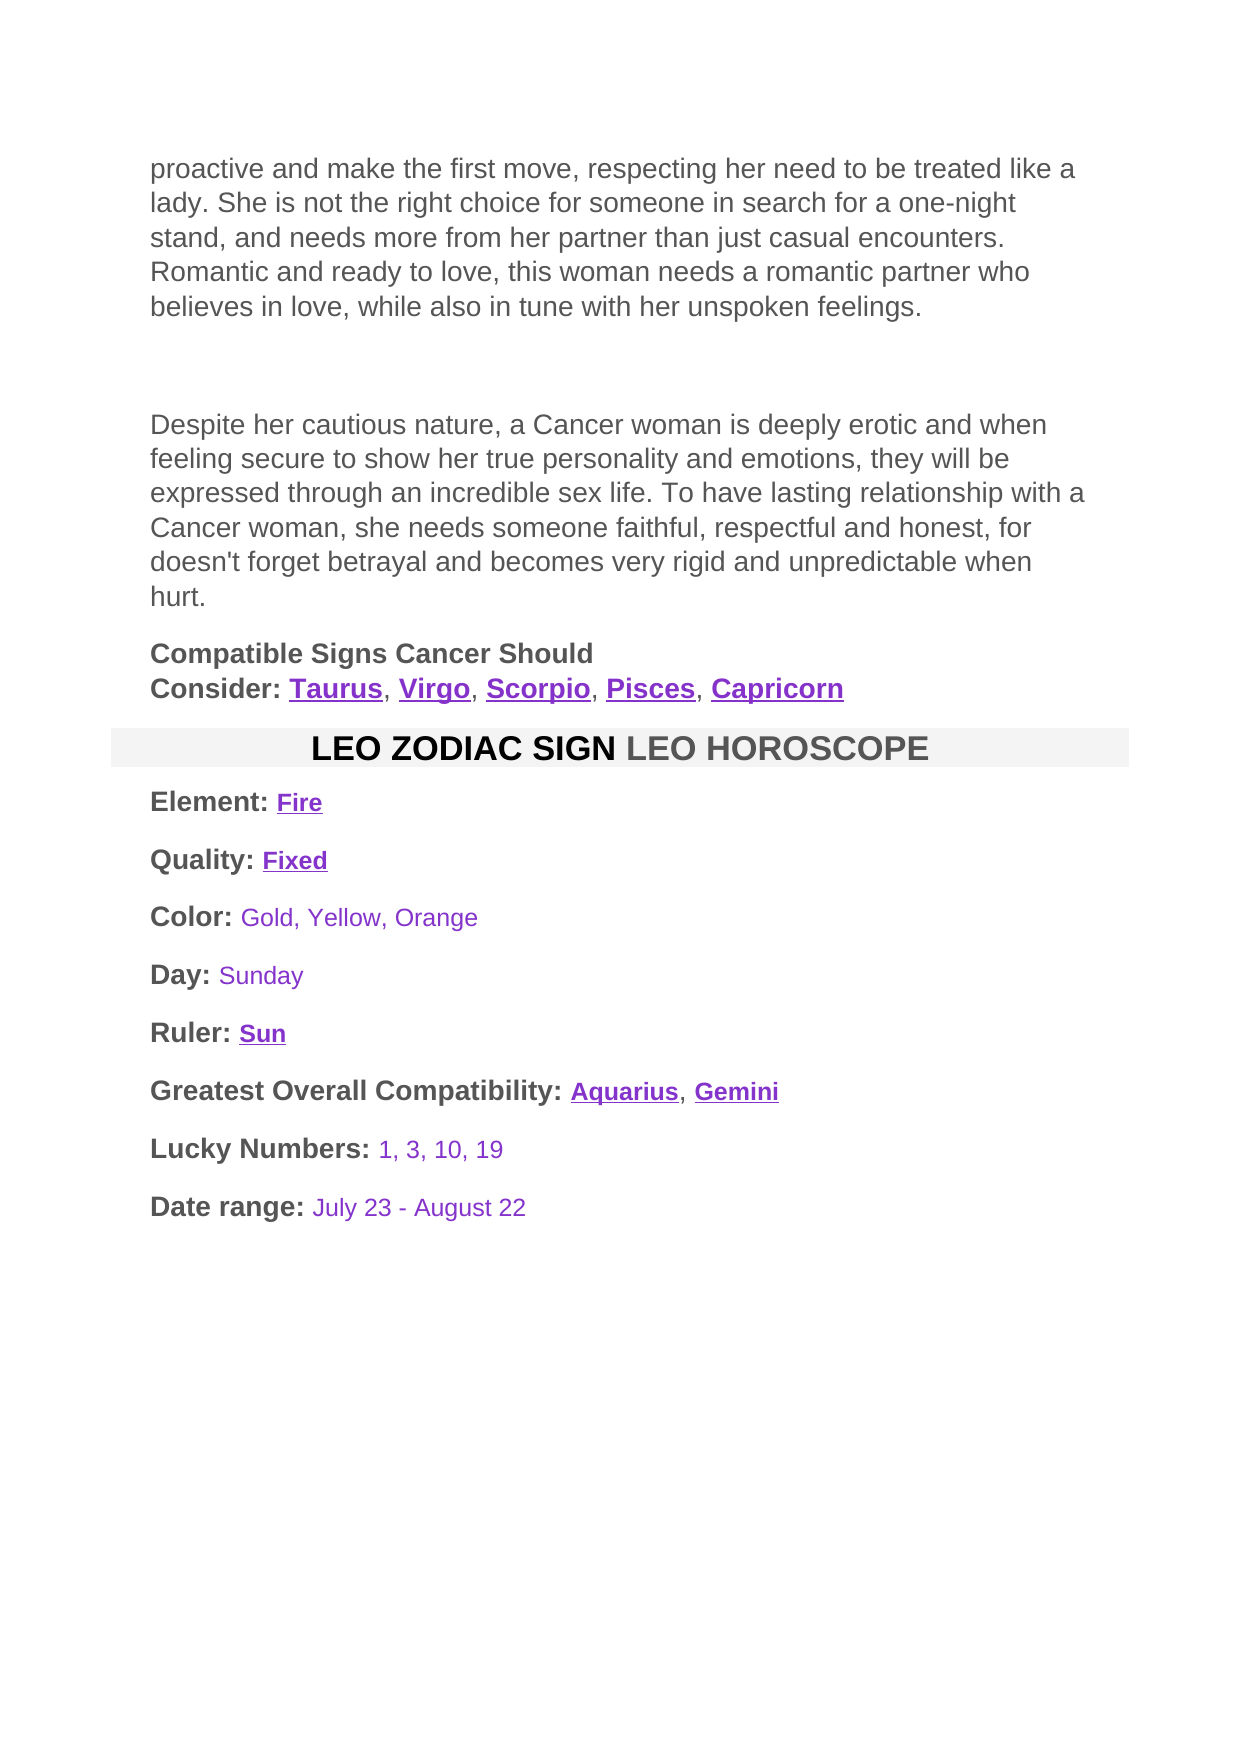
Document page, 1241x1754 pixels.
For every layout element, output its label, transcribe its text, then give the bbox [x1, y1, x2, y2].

text Despite her cautious nature, a Cancer woman is deeply erotic and when feeling secure to show her true personality and emotions, they will be expressed through an incredible sex life. To have lasting relationship with a Cancer woman, she needs someone faithful, respectful and honest, for doesn't forget betrayal and becomes very rigid and unpredictable when hurt. [150, 406, 1090, 612]
text Compatible Signs Cancer Should Consider: Taurus, Virgo, Scorpio, Pisces, Capricorn [150, 635, 1090, 704]
text Date range: July 23 - August 22 [150, 1187, 1090, 1222]
text Element: Fire [150, 783, 1090, 817]
text Ruler: Sun [150, 1014, 1090, 1048]
text Lucky Numbers: 1, 3, 10, 19 [150, 1130, 1090, 1164]
text Color: Gold, Yellow, Orange [150, 898, 1090, 933]
text Quality: Fixed [150, 841, 1090, 875]
text LEO ZODIAC SIGN LEO HOROSCOPE [111, 728, 1129, 767]
text Day: Sunday [150, 956, 1090, 991]
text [150, 150, 1090, 322]
text Greatest Overall Compatibility: Aquarius, Gemini [150, 1072, 1090, 1106]
